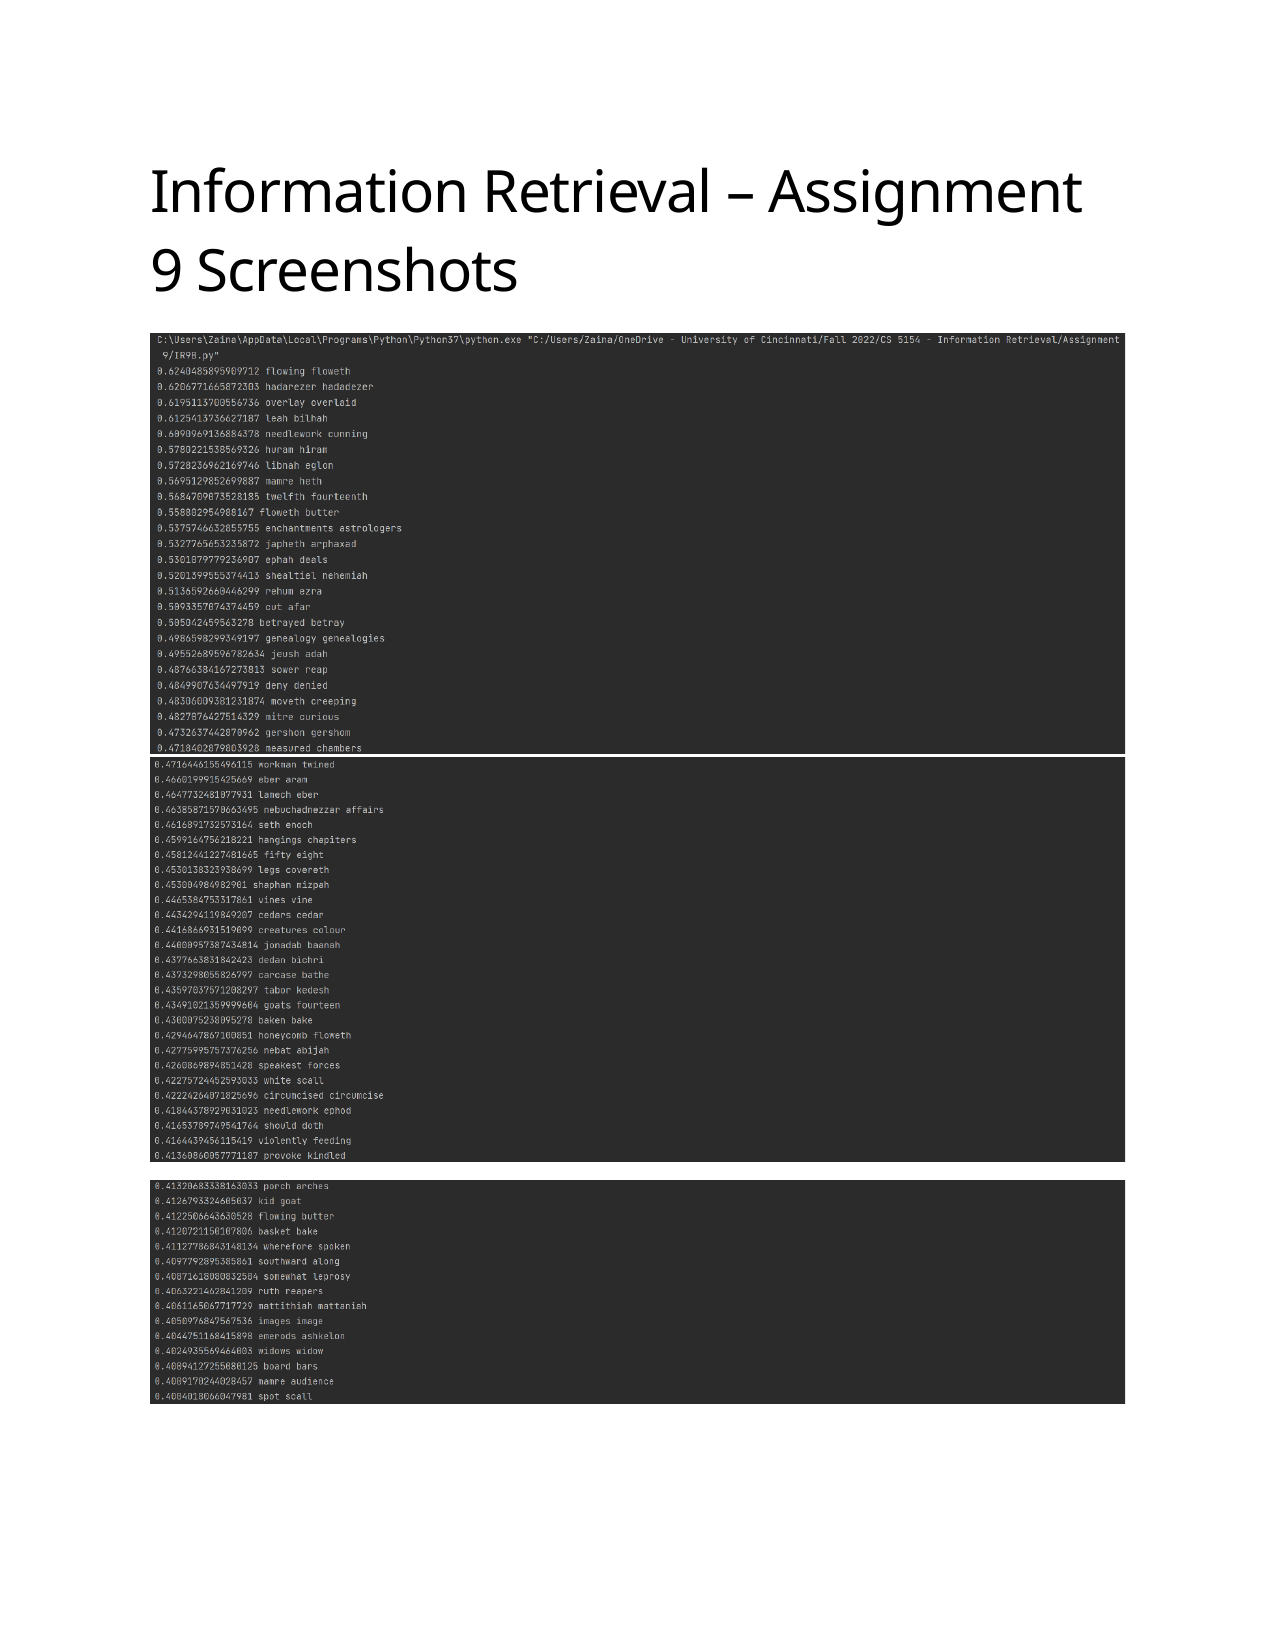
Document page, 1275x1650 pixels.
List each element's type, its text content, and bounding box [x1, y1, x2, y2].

picture [150, 757, 1125, 1162]
title Information Retrieval – Assignment 9 Screenshots [150, 150, 1125, 309]
picture [150, 1180, 1125, 1404]
picture [150, 333, 1125, 754]
